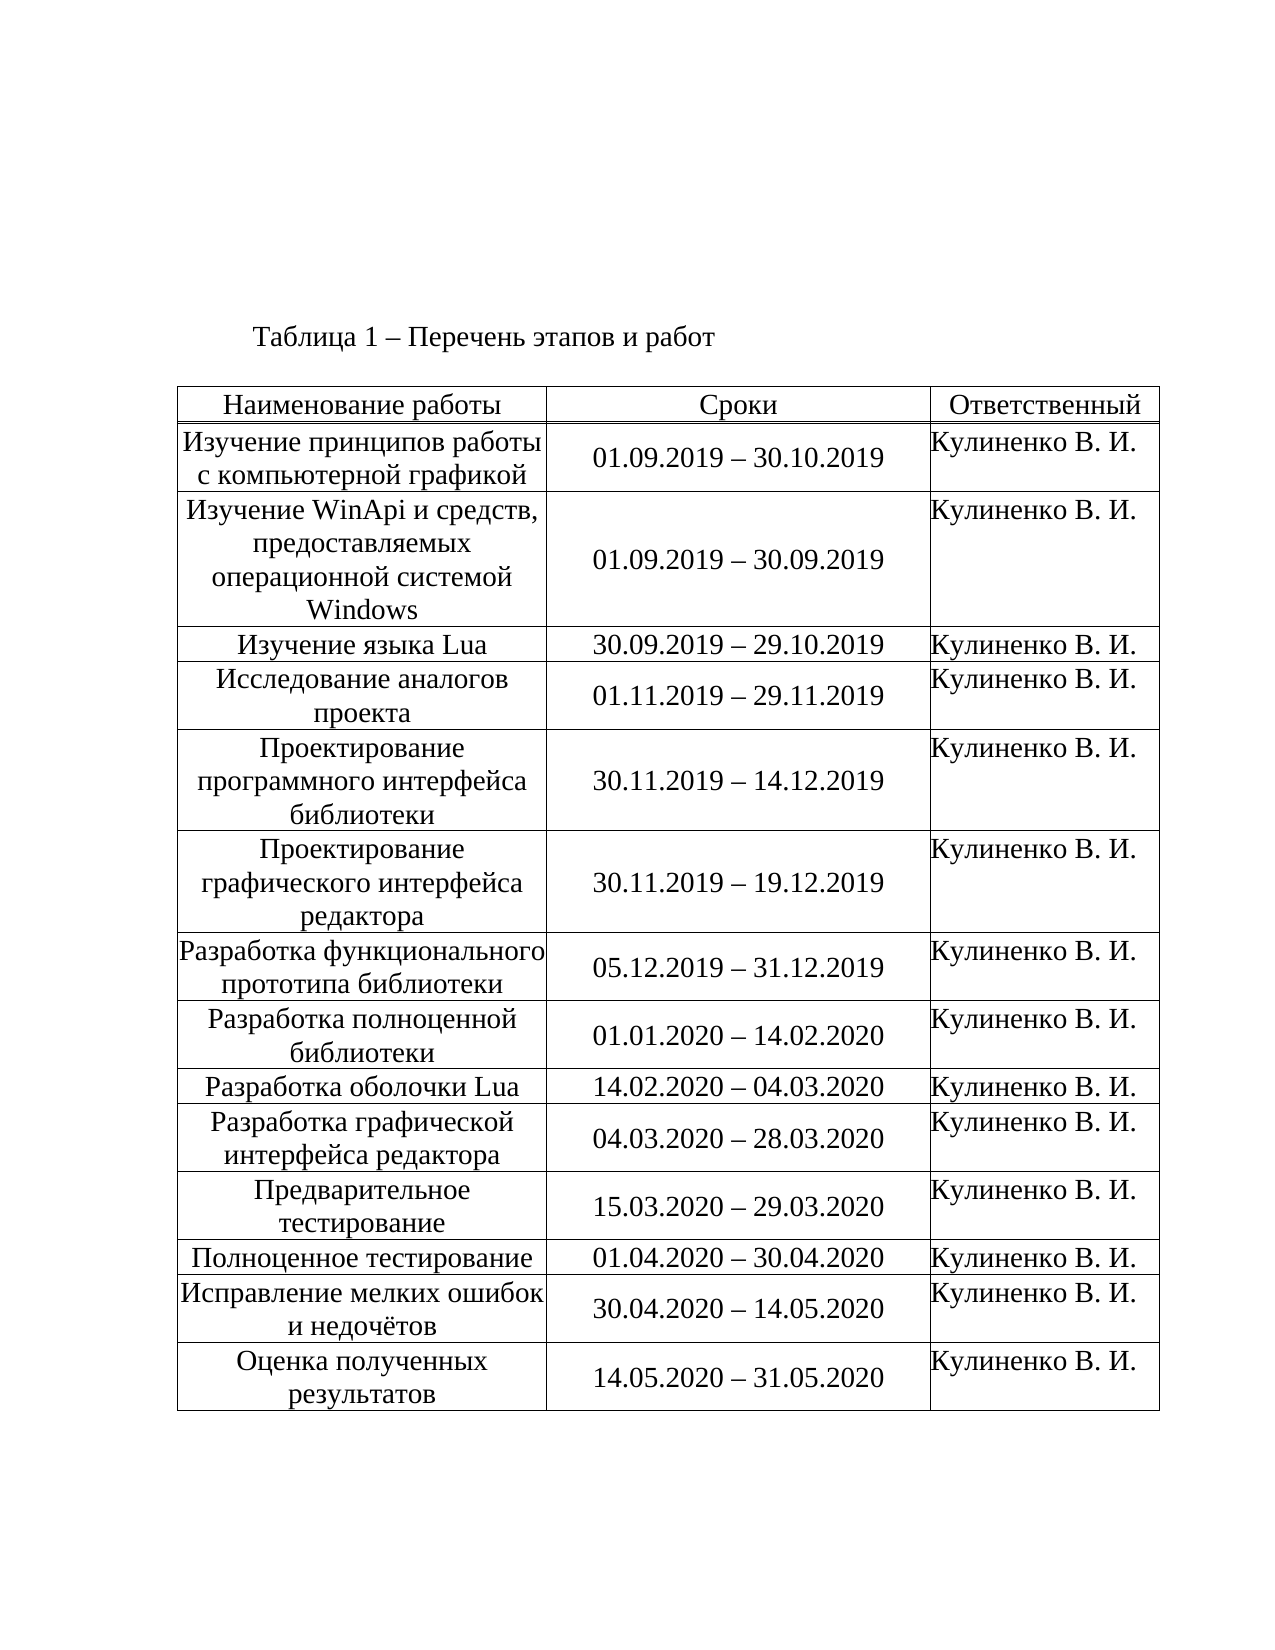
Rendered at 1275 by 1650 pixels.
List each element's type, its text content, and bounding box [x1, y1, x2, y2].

table_cell 14.02.2020 – 04.03.2020 [547, 1069, 930, 1103]
table_cell 01.11.2019 – 29.11.2019 [547, 662, 930, 729]
table_cell 04.03.2020 – 28.03.2020 [547, 1104, 930, 1171]
table_cell 05.12.2019 – 31.12.2019 [547, 933, 930, 1000]
table_cell Изучение WinApi и средств, предоставляемых операционной системой Windows [178, 492, 546, 626]
table_cell 15.03.2020 – 29.03.2020 [547, 1172, 930, 1239]
table_cell Кулиненко В. И. [931, 1104, 1159, 1171]
table_header Сроки [547, 387, 930, 421]
table_cell 01.01.2020 – 14.02.2020 [547, 1001, 930, 1068]
table_cell Кулиненко В. И. [931, 662, 1159, 729]
table_cell 30.04.2020 – 14.05.2020 [547, 1275, 930, 1342]
table_cell Предварительное тестирование [178, 1172, 546, 1239]
table_cell Кулиненко В. И. [931, 730, 1159, 830]
table_cell Полноценное тестирование [178, 1240, 546, 1274]
table_cell Разработка функционального прототипа библиотеки [178, 933, 546, 1000]
table_cell Разработка графической интерфейса редактора [178, 1104, 546, 1171]
table_cell Кулиненко В. И. [931, 1275, 1159, 1342]
table_cell Кулиненко В. И. [931, 627, 1159, 661]
table_cell 01.04.2020 – 30.04.2020 [547, 1240, 930, 1274]
table_cell 30.11.2019 – 14.12.2019 [547, 730, 930, 830]
table_cell Оценка полученных результатов [178, 1343, 546, 1410]
table_cell Кулиненко В. И. [931, 1172, 1159, 1239]
table_cell 01.09.2019 – 30.09.2019 [547, 492, 930, 626]
table_cell Кулиненко В. И. [931, 1001, 1159, 1068]
table_cell Исследование аналогов проекта [178, 662, 546, 729]
table_cell Кулиненко В. И. [931, 492, 1159, 626]
table_cell Кулиненко В. И. [931, 831, 1159, 932]
table_cell Кулиненко В. И. [931, 1343, 1159, 1410]
table_cell Кулиненко В. И. [931, 1069, 1159, 1103]
text Таблица 1 – Перечень этапов и работ [177, 319, 1216, 353]
table_cell Проектирование графического интерфейса редактора [178, 831, 546, 932]
table_header Наименование работы [178, 387, 546, 421]
table_cell Разработка оболочки Lua [178, 1069, 546, 1103]
table_cell Исправление мелких ошибок и недочётов [178, 1275, 546, 1342]
table_header Ответственный [931, 387, 1159, 421]
table_cell Проектирование программного интерфейса библиотеки [178, 730, 546, 830]
table_cell 01.09.2019 – 30.10.2019 [547, 424, 930, 491]
table_cell Кулиненко В. И. [931, 424, 1159, 491]
table_cell Кулиненко В. И. [931, 1240, 1159, 1274]
table_cell 14.05.2020 – 31.05.2020 [547, 1343, 930, 1410]
table_cell Разработка полноценной библиотеки [178, 1001, 546, 1068]
table_cell Кулиненко В. И. [931, 933, 1159, 1000]
table_cell Изучение принципов работы с компьютерной графикой [178, 424, 546, 491]
table_cell 30.11.2019 – 19.12.2019 [547, 831, 930, 932]
table_cell 30.09.2019 – 29.10.2019 [547, 627, 930, 661]
table_cell Изучение языка Lua [178, 627, 546, 661]
